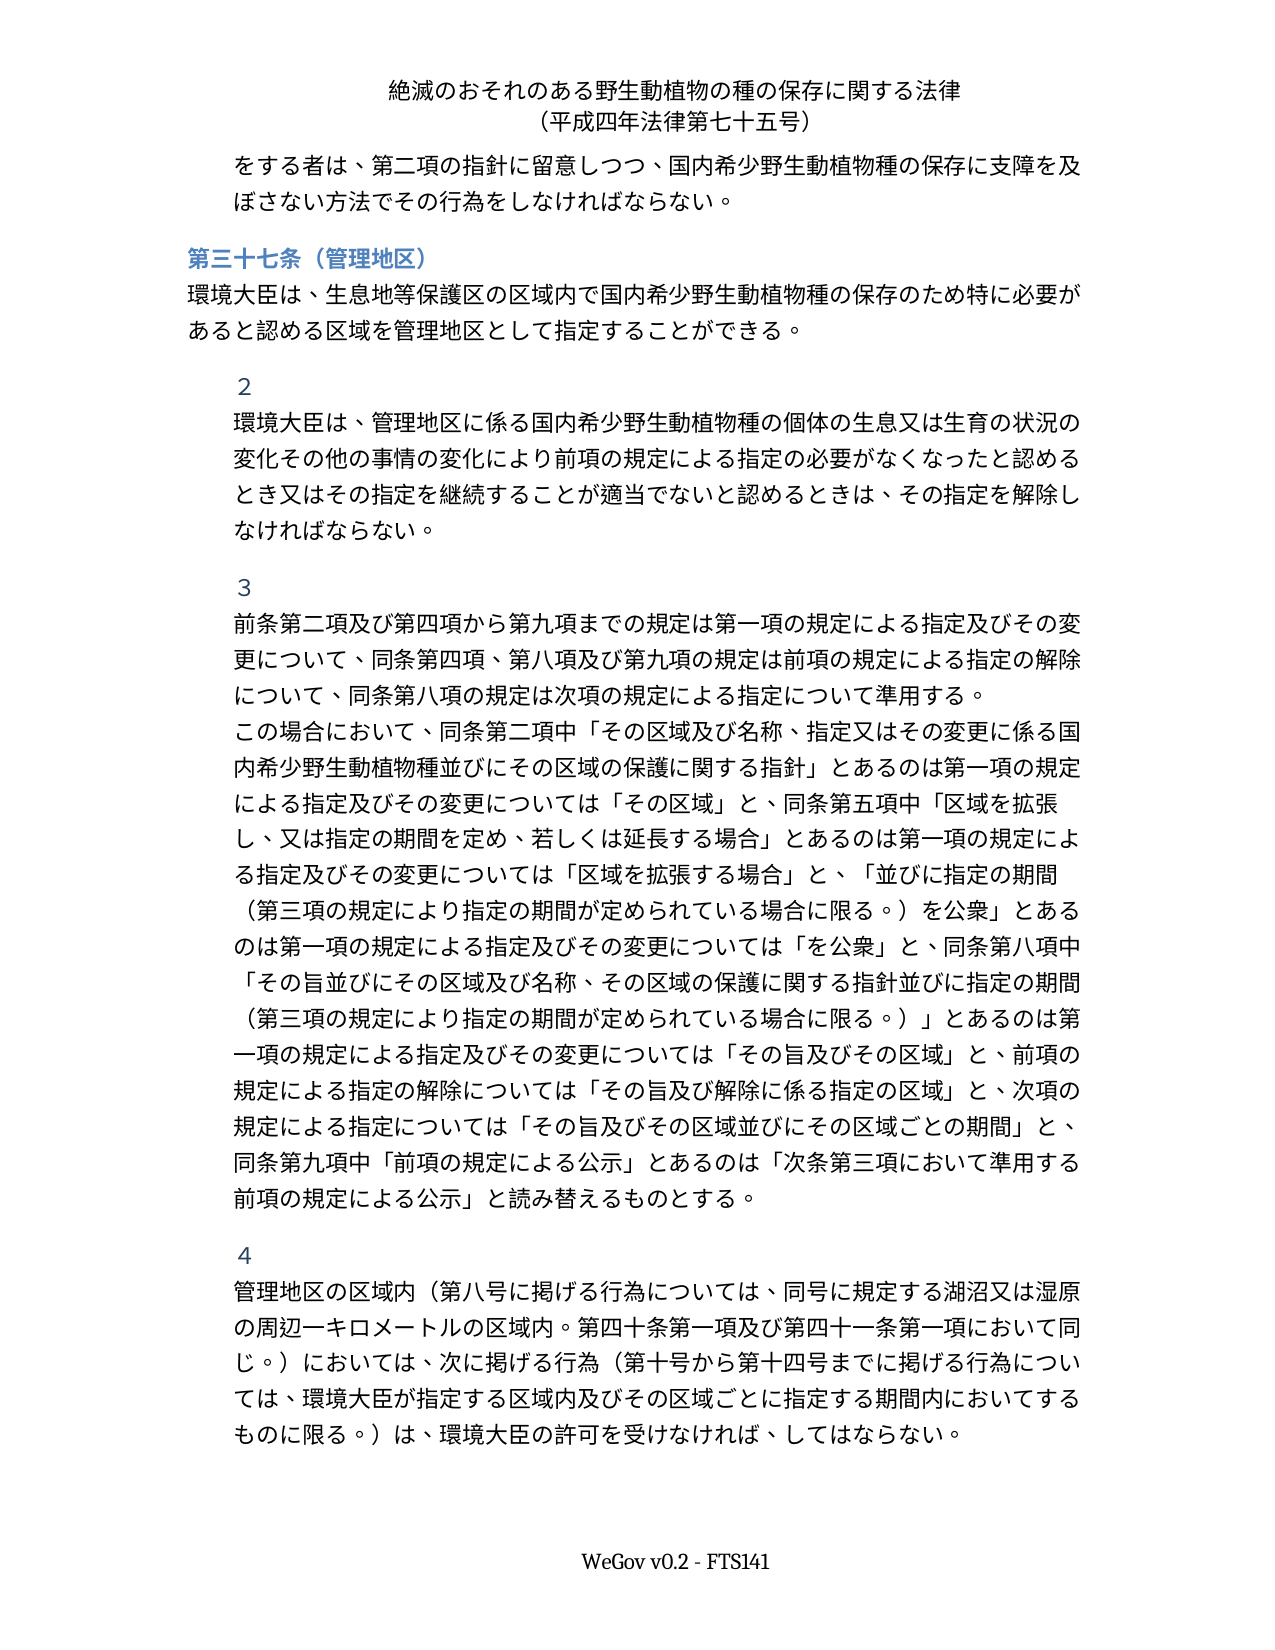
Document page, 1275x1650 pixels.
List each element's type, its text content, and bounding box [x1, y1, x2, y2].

subtitle ３ [233, 572, 1087, 603]
text 前条第二項及び第四項から第九項までの規定は第一項の規定による指定及びその変更について、同条第四項、第八項及び第九項の規定は前項の規定による指定の解除について、同条第八項の規定は次項の規定による指定について準用する。 この場合において、同条第二項中「その区域及び名称、指定又はその変更に係る国内希少野生動植物種並びにその区域の保護に関する指針」とあるのは第一項の規定による指定及びその変更については「その区域」と、同条第五項中「区域を拡張し、又は指定の期間を定め、若しくは延長する場合」とあるのは第一項の規定による指定及びその変更については「区域を拡張する場合」と、「並びに指定の期間（第三項の規定により指定の期間が定められている場合に限る。）を公衆」とあるのは第一項の規定による指定及びその変更については「を公衆」と、同条第八項中「その旨並びにその区域及び名称、その区域の保護に関する指針並びに指定の期間（第三項の規定により指定の期間が定められている場合に限る。）」とあるのは第一項の規定による指定及びその変更については「その旨及びその区域」と、前項の規定による指定の解除については「その旨及び解除に係る指定の区域」と、次項の規定による指定については「その旨及びその区域並びにその区域ごとの期間」と、同条第九項中「前項の規定による公示」とあるのは「次条第三項において準用する前項の規定による公示」と読み替えるものとする。 [233, 608, 1087, 1214]
subtitle ４ [233, 1239, 1087, 1271]
subtitle ２ [233, 371, 1087, 403]
text 生息地等保護区の区域内（次条第四項第八号に掲げる行為については、同号に規定する湖沼又は湿原の周辺一キロメートルの区域内）において同項各号に掲げる行為をする者は、第二項の指針に留意しつつ、国内希少野生動植物種の保存に支障を及ぼさない方法でその行為をしなければならない。 [233, 150, 1087, 217]
text 環境大臣は、生息地等保護区の区域内で国内希少野生動植物種の保存のため特に必要があると認める区域を管理地区として指定することができる。 [187, 279, 1087, 346]
text 環境大臣は、管理地区に係る国内希少野生動植物種の個体の生息又は生育の状況の変化その他の事情の変化により前項の規定による指定の必要がなくなったと認めるとき又はその指定を継続することが適当でないと認めるときは、その指定を解除しなければならない。 [233, 407, 1087, 546]
text 管理地区の区域内（第八号に掲げる行為については、同号に規定する湖沼又は湿原の周辺一キロメートルの区域内。第四十条第一項及び第四十一条第一項において同じ。）においては、次に掲げる行為（第十号から第十四号までに掲げる行為については、環境大臣が指定する区域内及びその区域ごとに指定する期間内においてするものに限る。）は、環境大臣の許可を受けなければ、してはならない。 [233, 1276, 1087, 1451]
subtitle 第三十七条（管理地区） [187, 243, 1087, 274]
